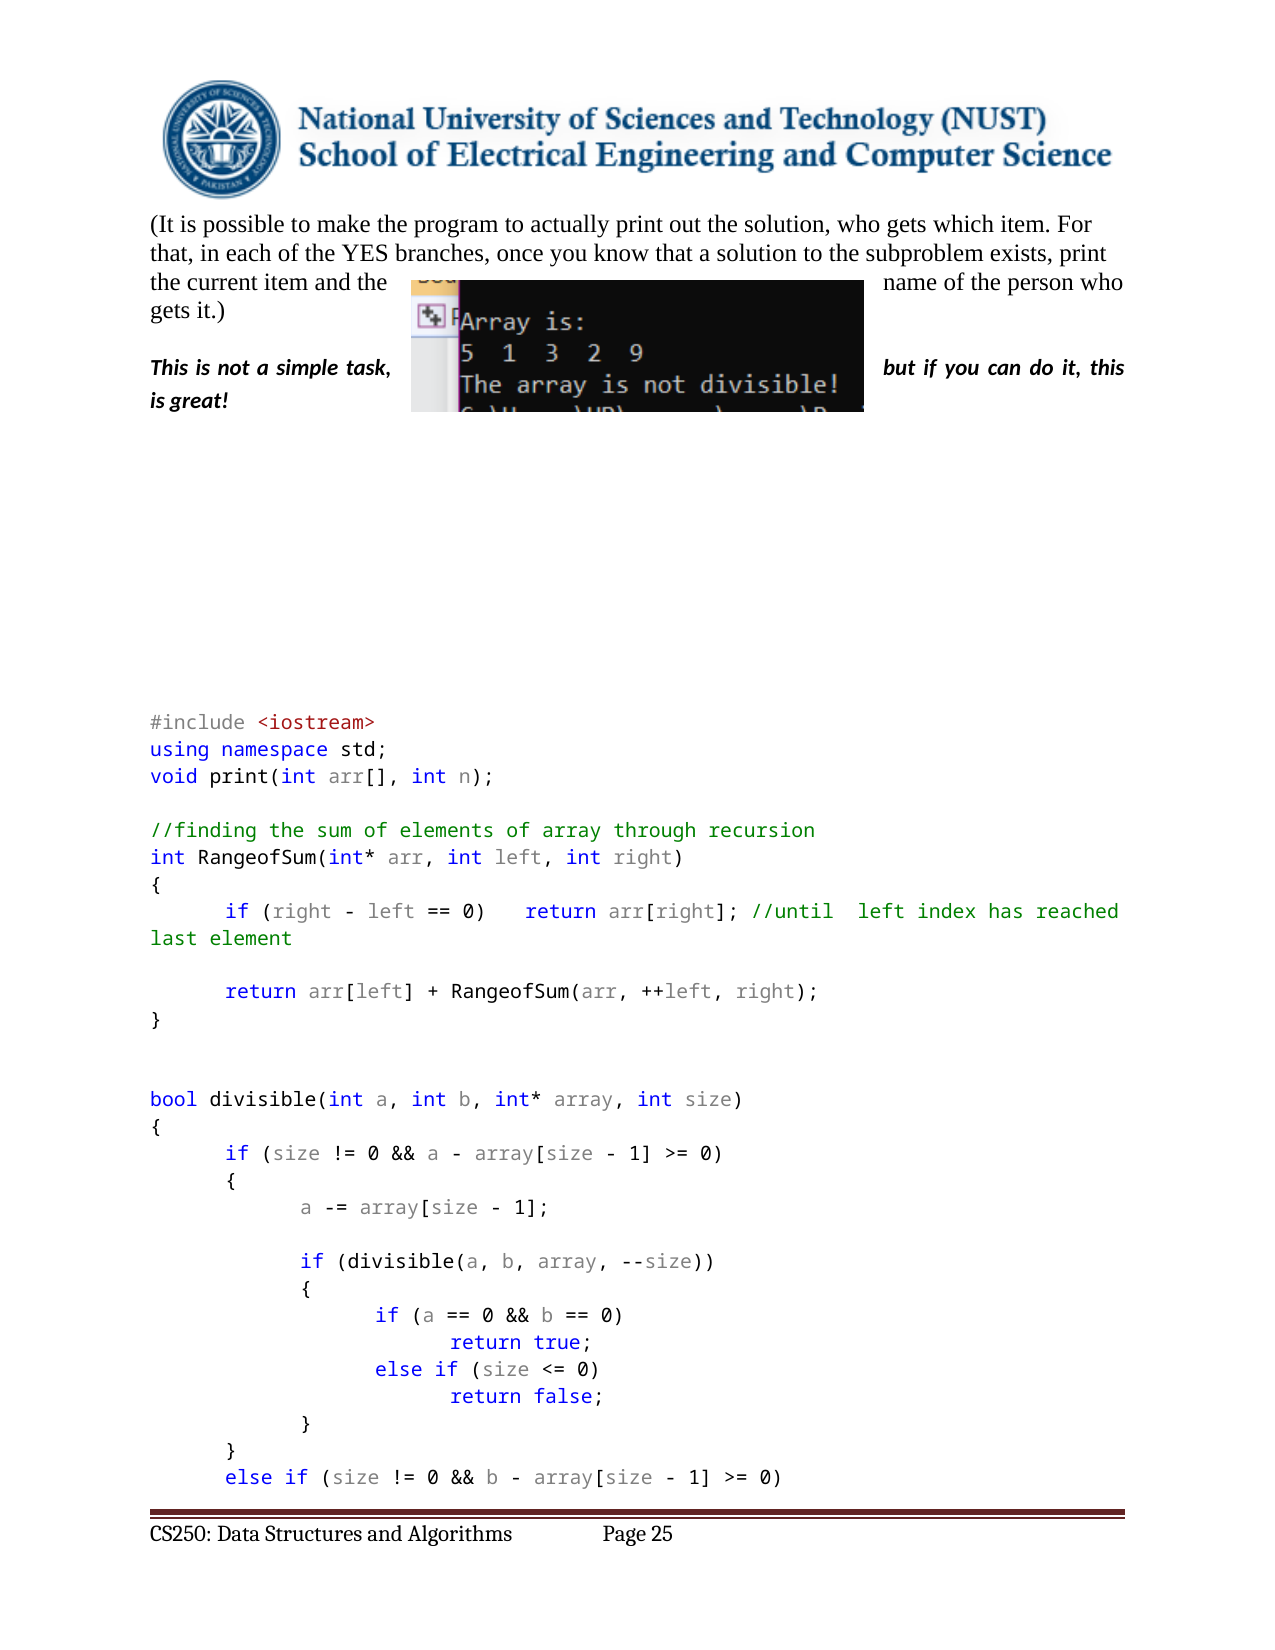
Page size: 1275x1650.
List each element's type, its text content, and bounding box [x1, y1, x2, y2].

picture [150, 75, 1125, 210]
text else if (size != 0 && b - array[size - 1] >= 0) [150, 1463, 1125, 1490]
text //finding the sum of elements of array through recursion [150, 816, 1125, 843]
text { [150, 1167, 1125, 1194]
text return arr[left] + RangeofSum(arr, ++left, right); [150, 978, 1125, 1005]
text if (divisible(a, b, array, --size)) [150, 1248, 1125, 1274]
text if (a == 0 && b == 0) [150, 1302, 1125, 1328]
text { [150, 1113, 1125, 1140]
text using namespace std; [150, 735, 1125, 762]
text bool divisible(int a, int b, int* array, int size) [150, 1086, 1125, 1113]
text { [150, 1274, 1125, 1302]
text if (size != 0 && a - array[size - 1] >= 0) [150, 1140, 1125, 1167]
text int RangeofSum(int* arr, int left, int right) [150, 843, 1125, 870]
text else if (size <= 0) [150, 1356, 1125, 1382]
text } [150, 1005, 1125, 1032]
text (It is possible to make the program to actually print out the solution, who gets which item. For that, in each of the YES branches, once you know that a solution to the subproblem exists, print the current item and the name of the person who gets it.) [150, 210, 1125, 324]
text #include <iostream> [150, 708, 1125, 735]
text } [150, 1436, 1125, 1463]
text { [150, 870, 1125, 897]
picture [411, 280, 864, 412]
text void print(int arr[], int n); [150, 762, 1125, 789]
text This is not a simple task, but if you can do it, this is great! [150, 353, 1125, 414]
text } [150, 1409, 1125, 1436]
text return false; [150, 1382, 1125, 1409]
text a -= array[size - 1]; [150, 1194, 1125, 1221]
text return true; [150, 1328, 1125, 1356]
text if (right - left == 0) return arr[right]; //until left index has reached last element [150, 897, 1125, 951]
